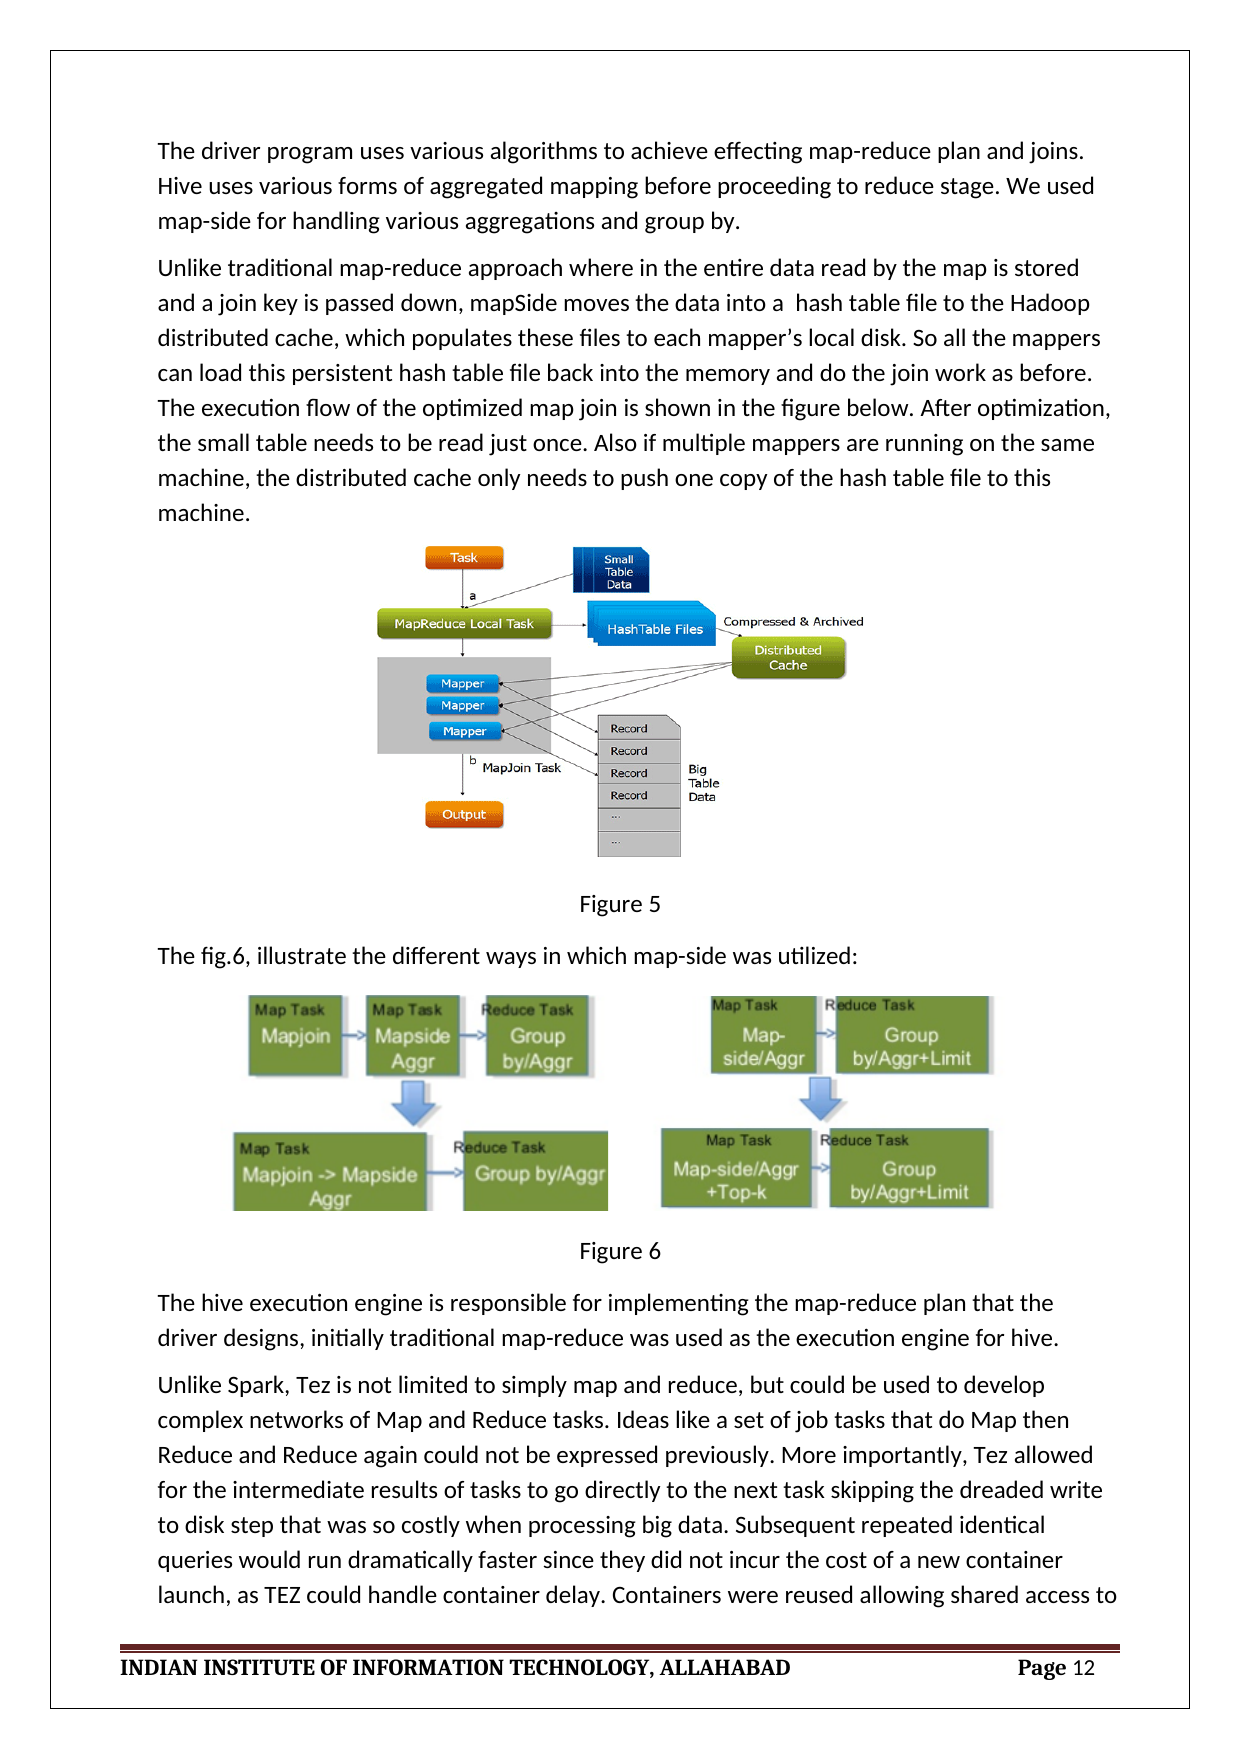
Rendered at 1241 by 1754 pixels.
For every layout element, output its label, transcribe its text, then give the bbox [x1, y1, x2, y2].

list The fig.6, illustrate the different ways in which map-side was utilized: [157, 940, 1120, 970]
list The driver program uses various algorithms to achieve effecting map-reduce plan and joins. Hive uses various forms of aggregated mapping before proceeding to reduce stage. We used map-side for handling various aggregations and group by. [157, 135, 1120, 236]
list The hive execution engine is responsible for implementing the map-reduce plan that the driver designs, initially traditional map-reduce was used as the execution engine for hive. [157, 1287, 1120, 1352]
picture [220, 995, 1020, 1211]
picture [376, 545, 864, 857]
text Figure 5 [120, 888, 1120, 919]
text Figure 6 [120, 1235, 1120, 1266]
list Unlike traditional map-reduce approach where in the entire data read by the map is stored and a join key is passed down, mapSide moves the data into a hash table file to the Hadoop distributed cache, which populates these files to each mapper’s local disk. So all the mappers can load this persistent hash table file back into the memory and do the join work as before. The execution flow of the optimized map join is shown in the figure below. After optimization, the small table needs to be read just once. Also if multiple mappers are running on the same machine, the distributed cache only needs to push one copy of the hash table file to this machine. [157, 252, 1120, 528]
